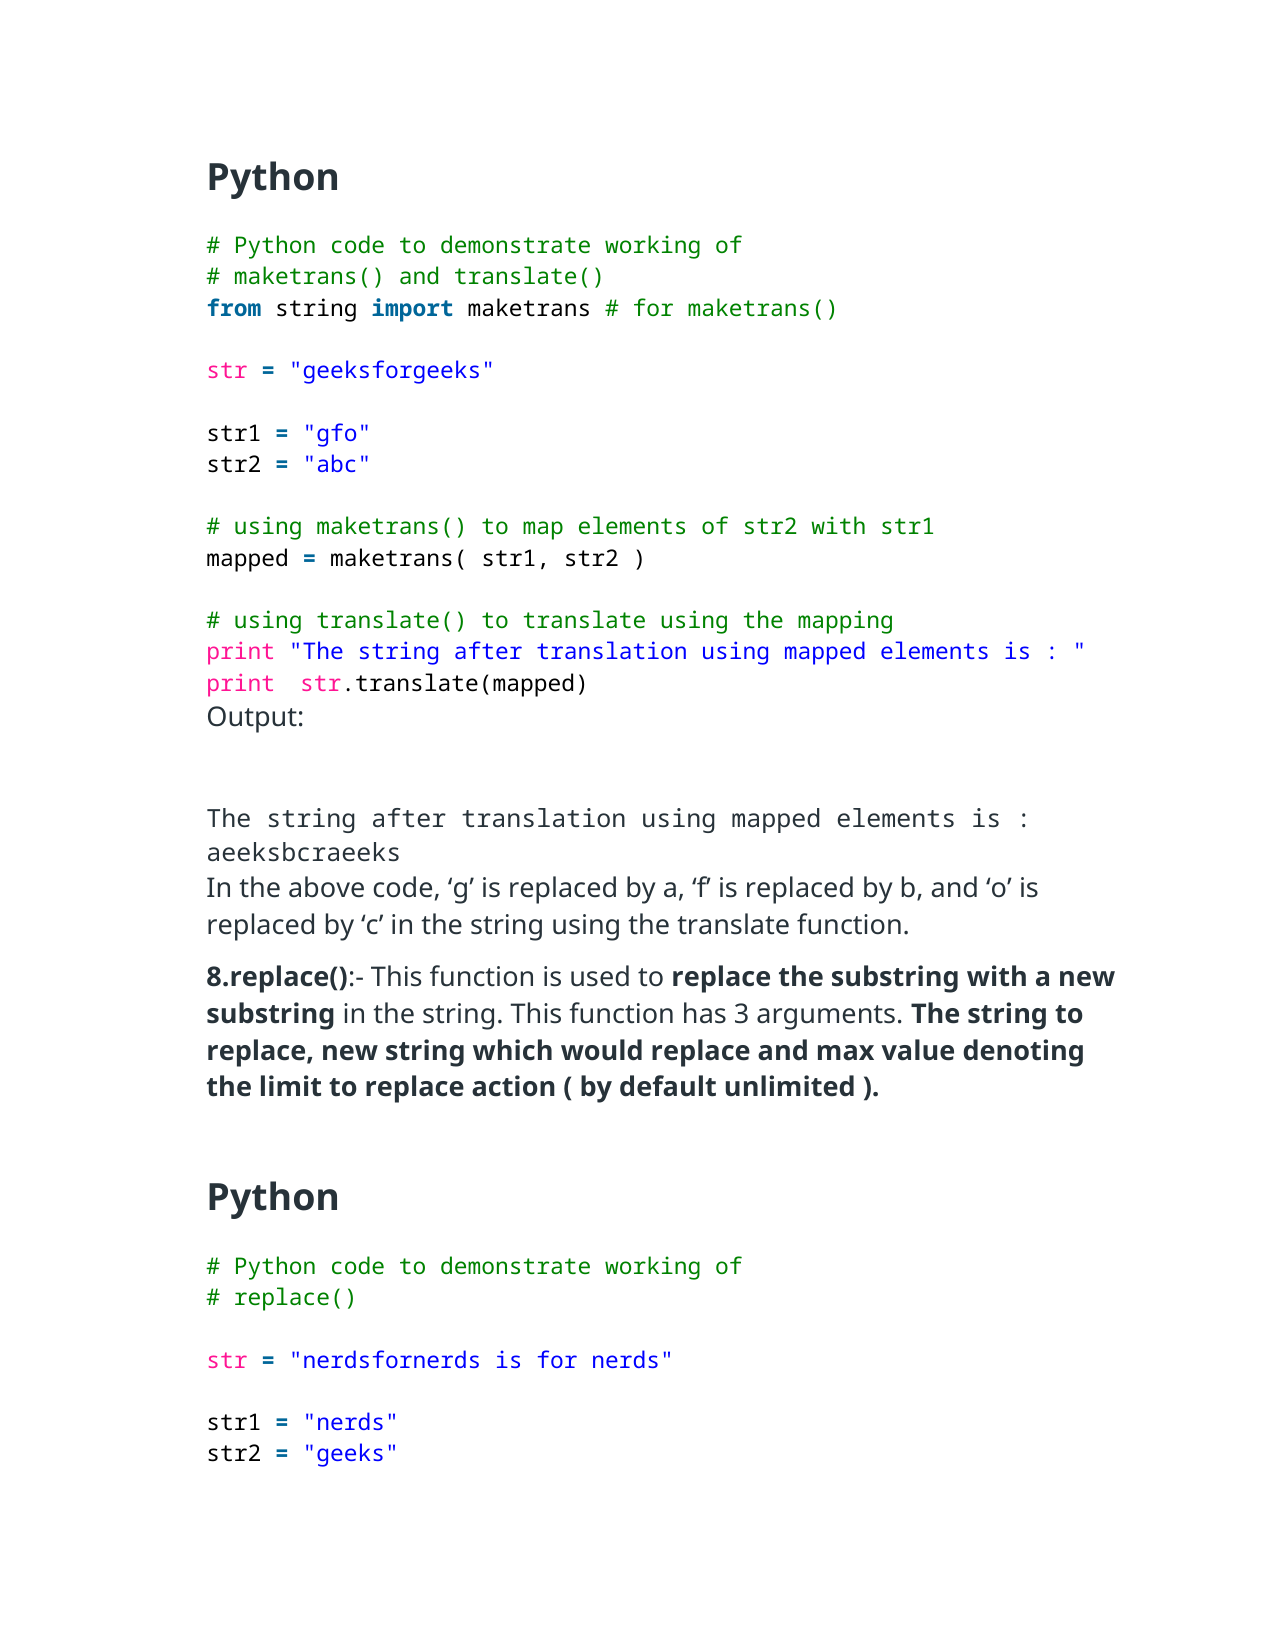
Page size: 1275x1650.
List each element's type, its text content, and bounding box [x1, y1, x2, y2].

text # Python code to demonstrate working of [206, 229, 1125, 260]
text print "The string after translation using mapped elements is : " [206, 635, 1125, 667]
text print str.translate(mapped) [206, 667, 1125, 698]
text Python [206, 150, 1125, 201]
text # using translate() to translate using the mapping [206, 604, 1125, 635]
text # replace() [206, 1281, 1125, 1312]
text str = "nerdsfornerds is for nerds" [206, 1343, 1125, 1375]
text Python [206, 1171, 1125, 1222]
text mapped = maketrans( str1, str2 ) [206, 542, 1125, 573]
text # using maketrans() to map elements of str2 with str1 [206, 510, 1125, 542]
text from string import maketrans # for maketrans() [206, 292, 1125, 323]
text str2 = "geeks" [206, 1437, 1125, 1468]
text str1 = "gfo" [206, 417, 1125, 448]
text str2 = "abc" [206, 448, 1125, 479]
text In the above code, ‘g’ is replaced by a, ‘f’ is replaced by b, and ‘o’ is replaced by ‘c’ in the string using the translate function. [206, 869, 1125, 943]
text The string after translation using mapped elements is : aeeksbcraeeks [206, 801, 1125, 869]
text # maketrans() and translate() [206, 260, 1125, 292]
text 8.replace():- This function is used to replace the substring with a new substring in the string. This function has 3 arguments. The string to replace, new string which would replace and max value denoting the limit to replace action ( by default unlimited ). [206, 957, 1125, 1105]
text str = "geeksforgeeks" [206, 354, 1125, 385]
text # Python code to demonstrate working of [206, 1250, 1125, 1281]
text Output: [206, 698, 1125, 735]
text str1 = "nerds" [206, 1406, 1125, 1437]
